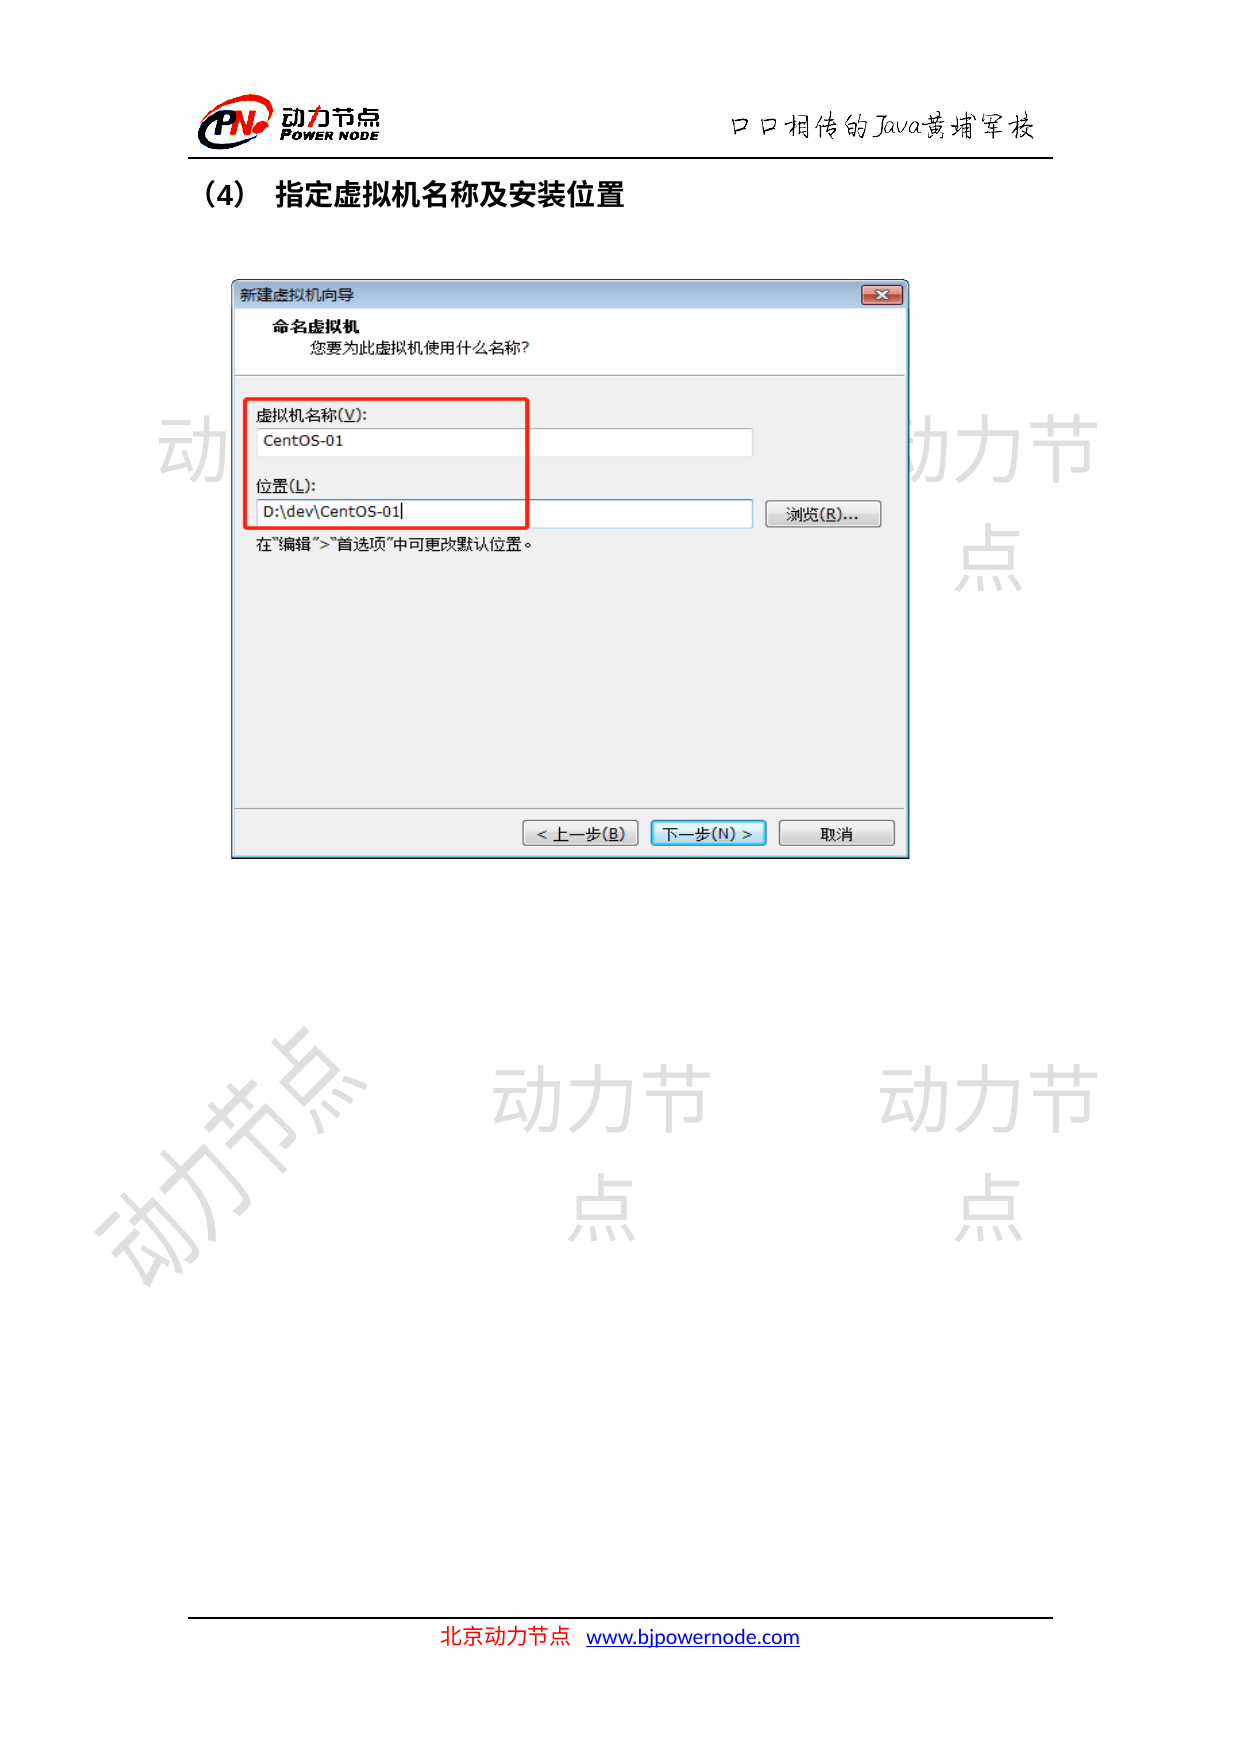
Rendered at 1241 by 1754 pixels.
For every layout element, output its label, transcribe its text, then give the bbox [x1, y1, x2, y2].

picture [187, 88, 1053, 155]
subtitle 指定虚拟机名称及安装位置 [187, 161, 1053, 226]
picture [231, 279, 910, 859]
